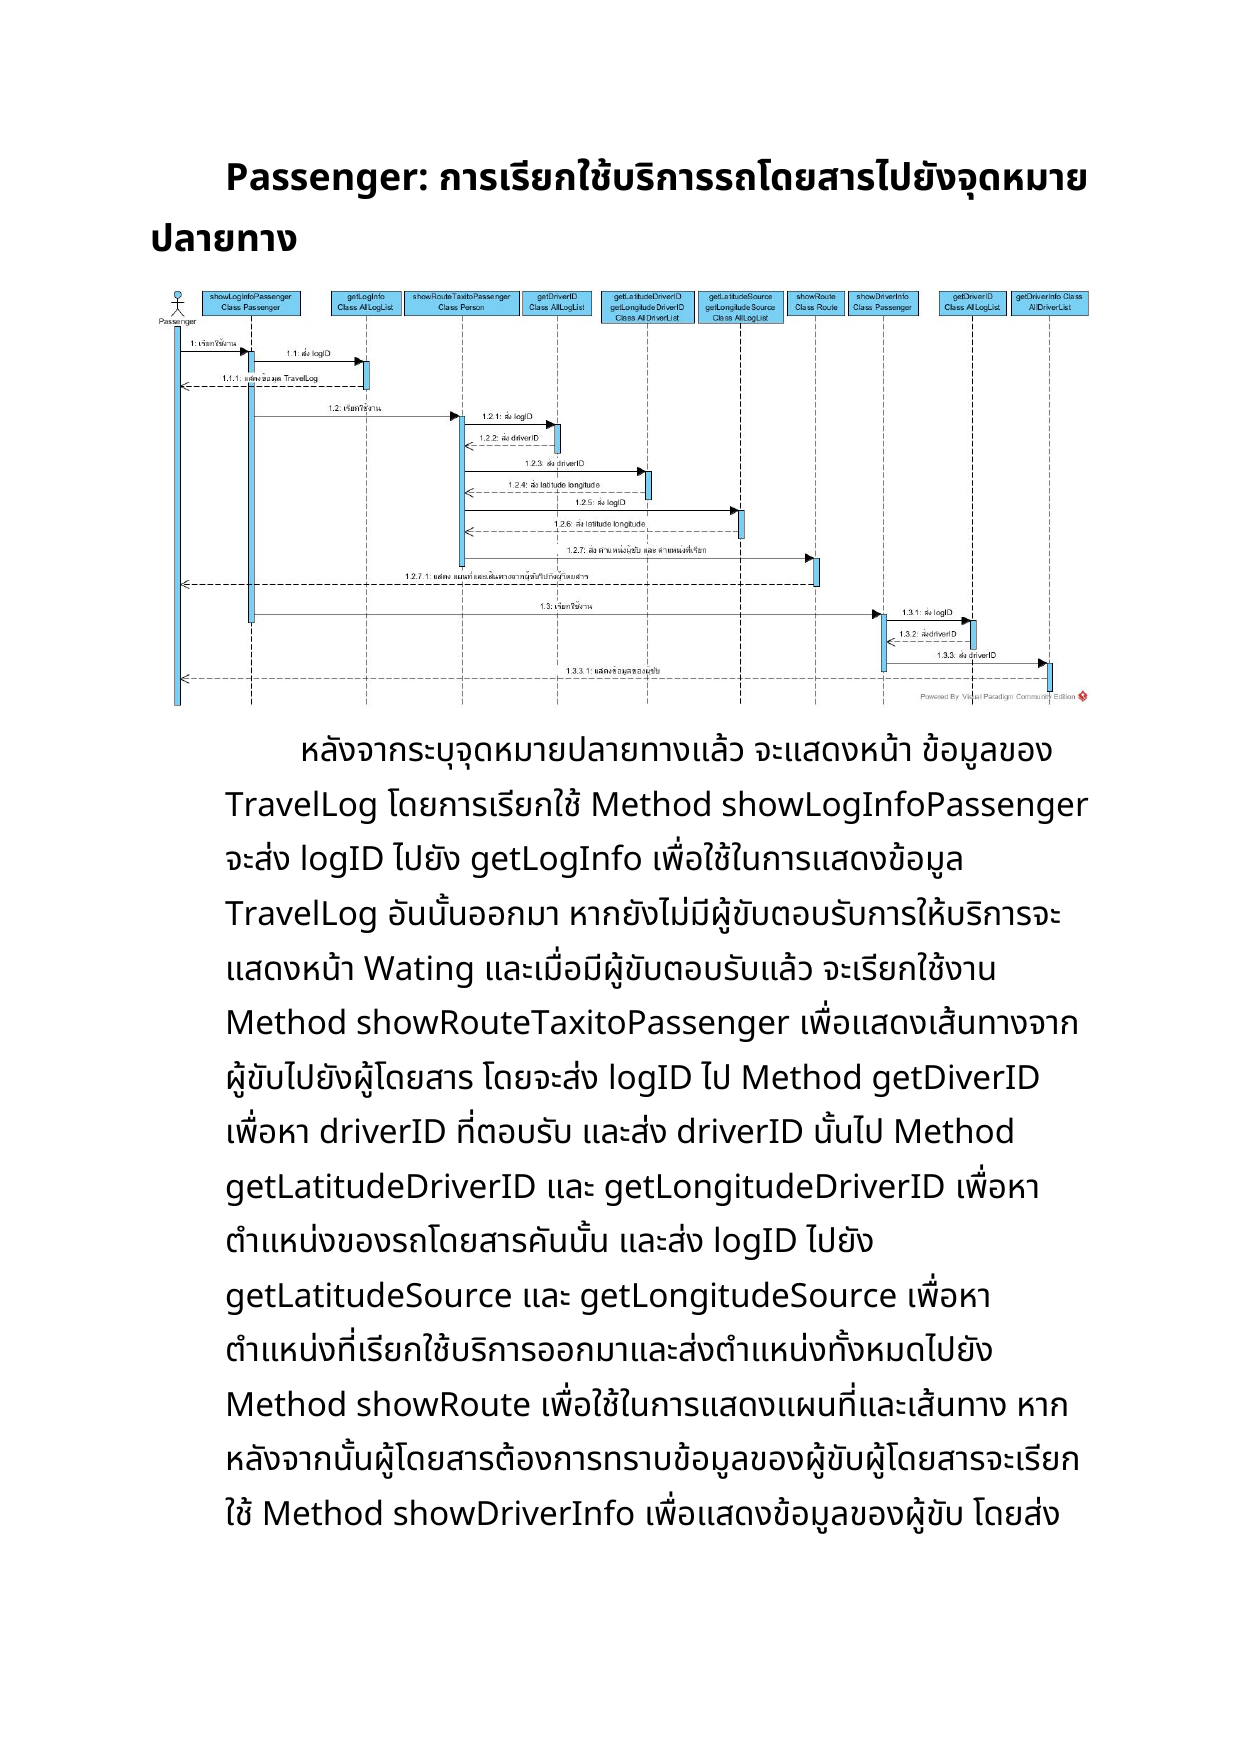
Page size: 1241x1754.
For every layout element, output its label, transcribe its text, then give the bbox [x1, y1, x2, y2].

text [225, 726, 1090, 1540]
picture [150, 289, 1091, 708]
text Passenger: การเรียกใช้บริการรถโดยสารไปยังจุดหมายปลายทาง [150, 150, 1090, 268]
